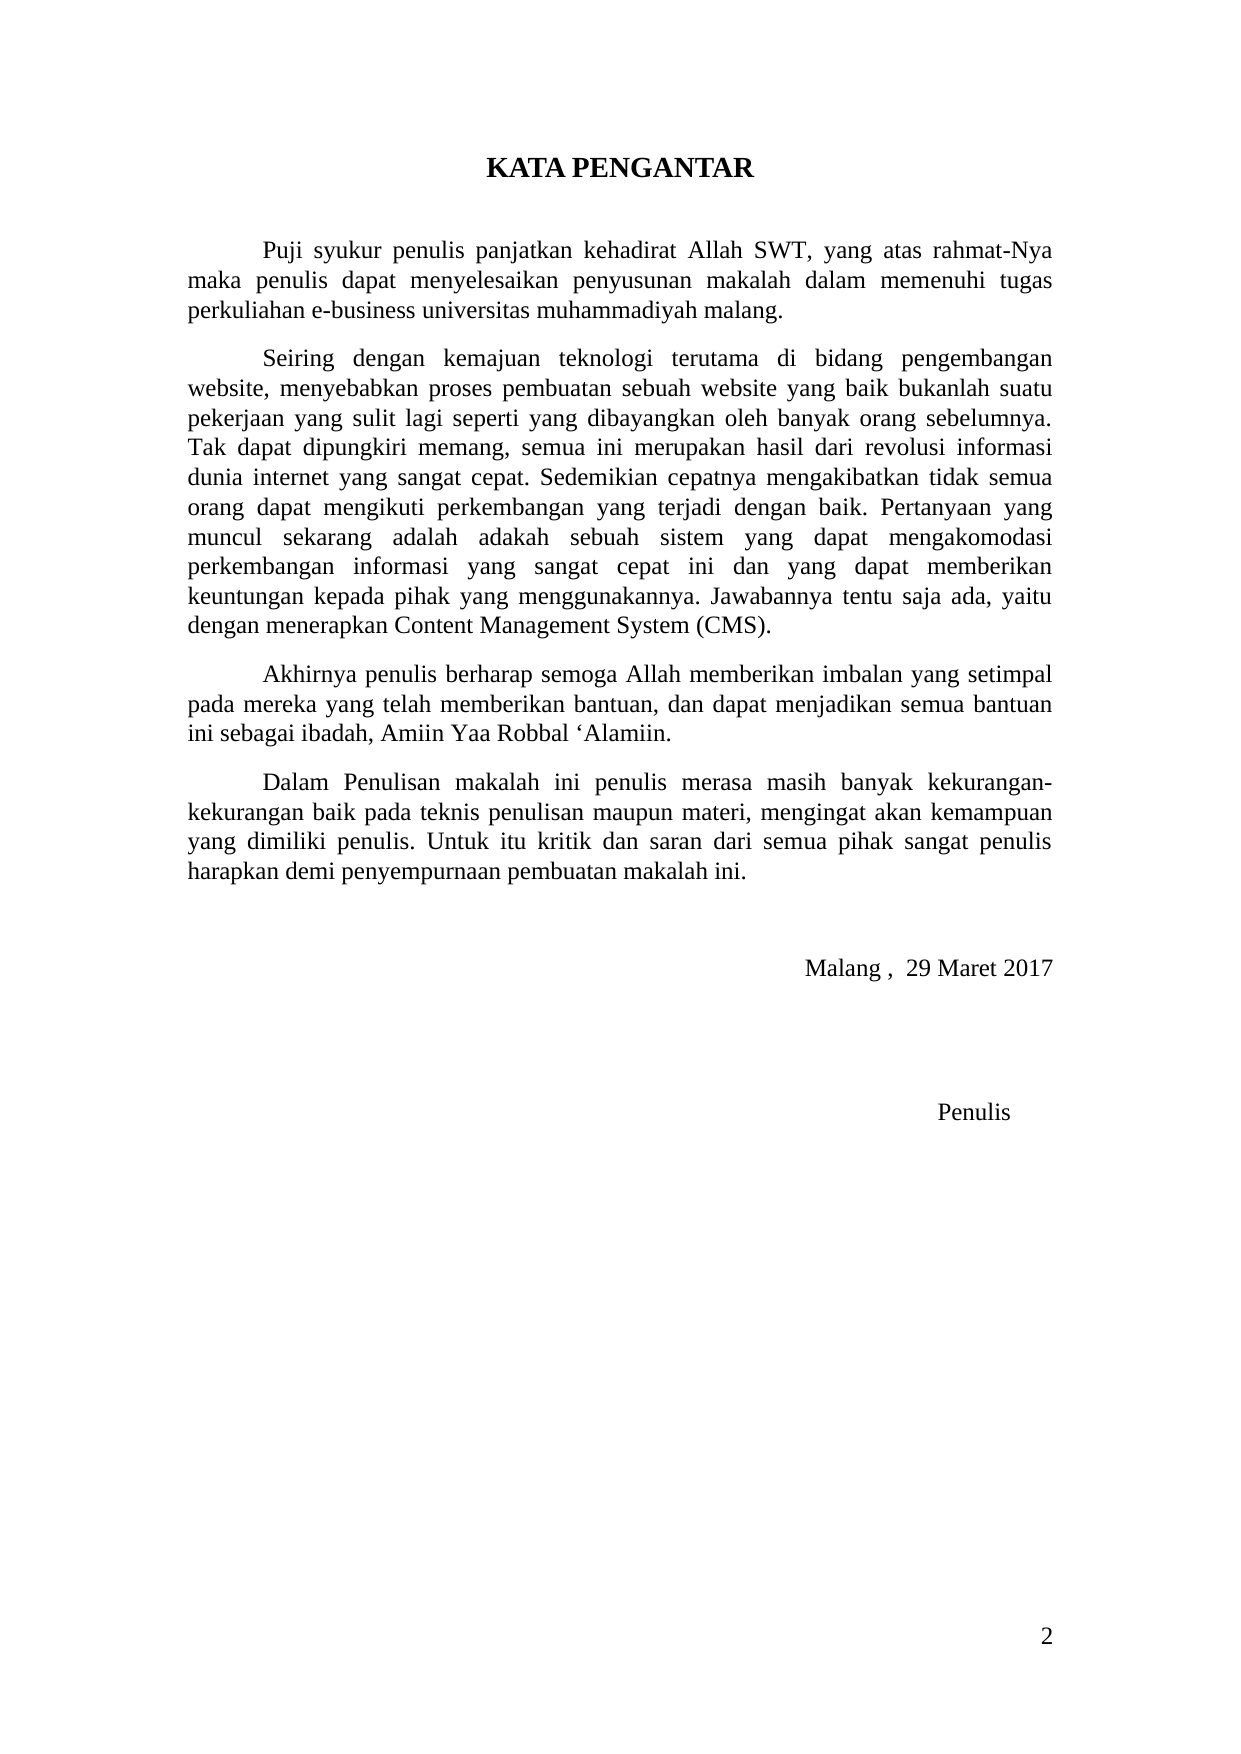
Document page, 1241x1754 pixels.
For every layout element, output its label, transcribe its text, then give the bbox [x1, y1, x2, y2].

text Penulis [862, 1096, 1053, 1126]
text Puji syukur penulis panjatkan kehadirat Allah SWT, yang atas rahmat-Nya maka penulis dapat menyelesaikan penyusunan makalah dalam memenuhi tugas perkuliahan e-business universitas muhammadiyah malang. [187, 235, 1053, 324]
text Dalam Penulisan makalah ini penulis merasa masih banyak kekurangan-kekurangan baik pada teknis penulisan maupun materi, mengingat akan kemampuan yang dimiliki penulis. Untuk itu kritik dan saran dari semua pihak sangat penulis harapkan demi penyempurnaan pembuatan makalah ini. [187, 766, 1053, 885]
text Akhirnya penulis berharap semoga Allah memberikan imbalan yang setimpal pada mereka yang telah memberikan bantuan, dan dapat menjadikan semua bantuan ini sebagai ibadah, Amiin Yaa Robbal ‘Alamiin. [187, 658, 1053, 747]
subtitle KATA PENGANTAR [187, 150, 1053, 183]
text Malang , 29 Maret 2017 [187, 952, 1053, 982]
text Seiring dengan kemajuan teknologi terutama di bidang pengembangan website, menyebabkan proses pembuatan sebuah website yang baik bukanlah suatu pekerjaan yang sulit lagi seperti yang dibayangkan oleh banyak orang sebelumnya. Tak dapat dipungkiri memang, semua ini merupakan hasil dari revolusi informasi dunia internet yang sangat cepat. Sedemikian cepatnya mengakibatkan tidak semua orang dapat mengikuti perkembangan yang terjadi dengan baik. Pertanyaan yang muncul sekarang adalah adakah sebuah sistem yang dapat mengakomodasi perkembangan informasi yang sangat cepat ini dan yang dapat memberikan keuntungan kepada pihak yang menggunakannya. Jawabannya tentu saja ada, yaitu dengan menerapkan Content Management System (CMS). [187, 342, 1053, 639]
